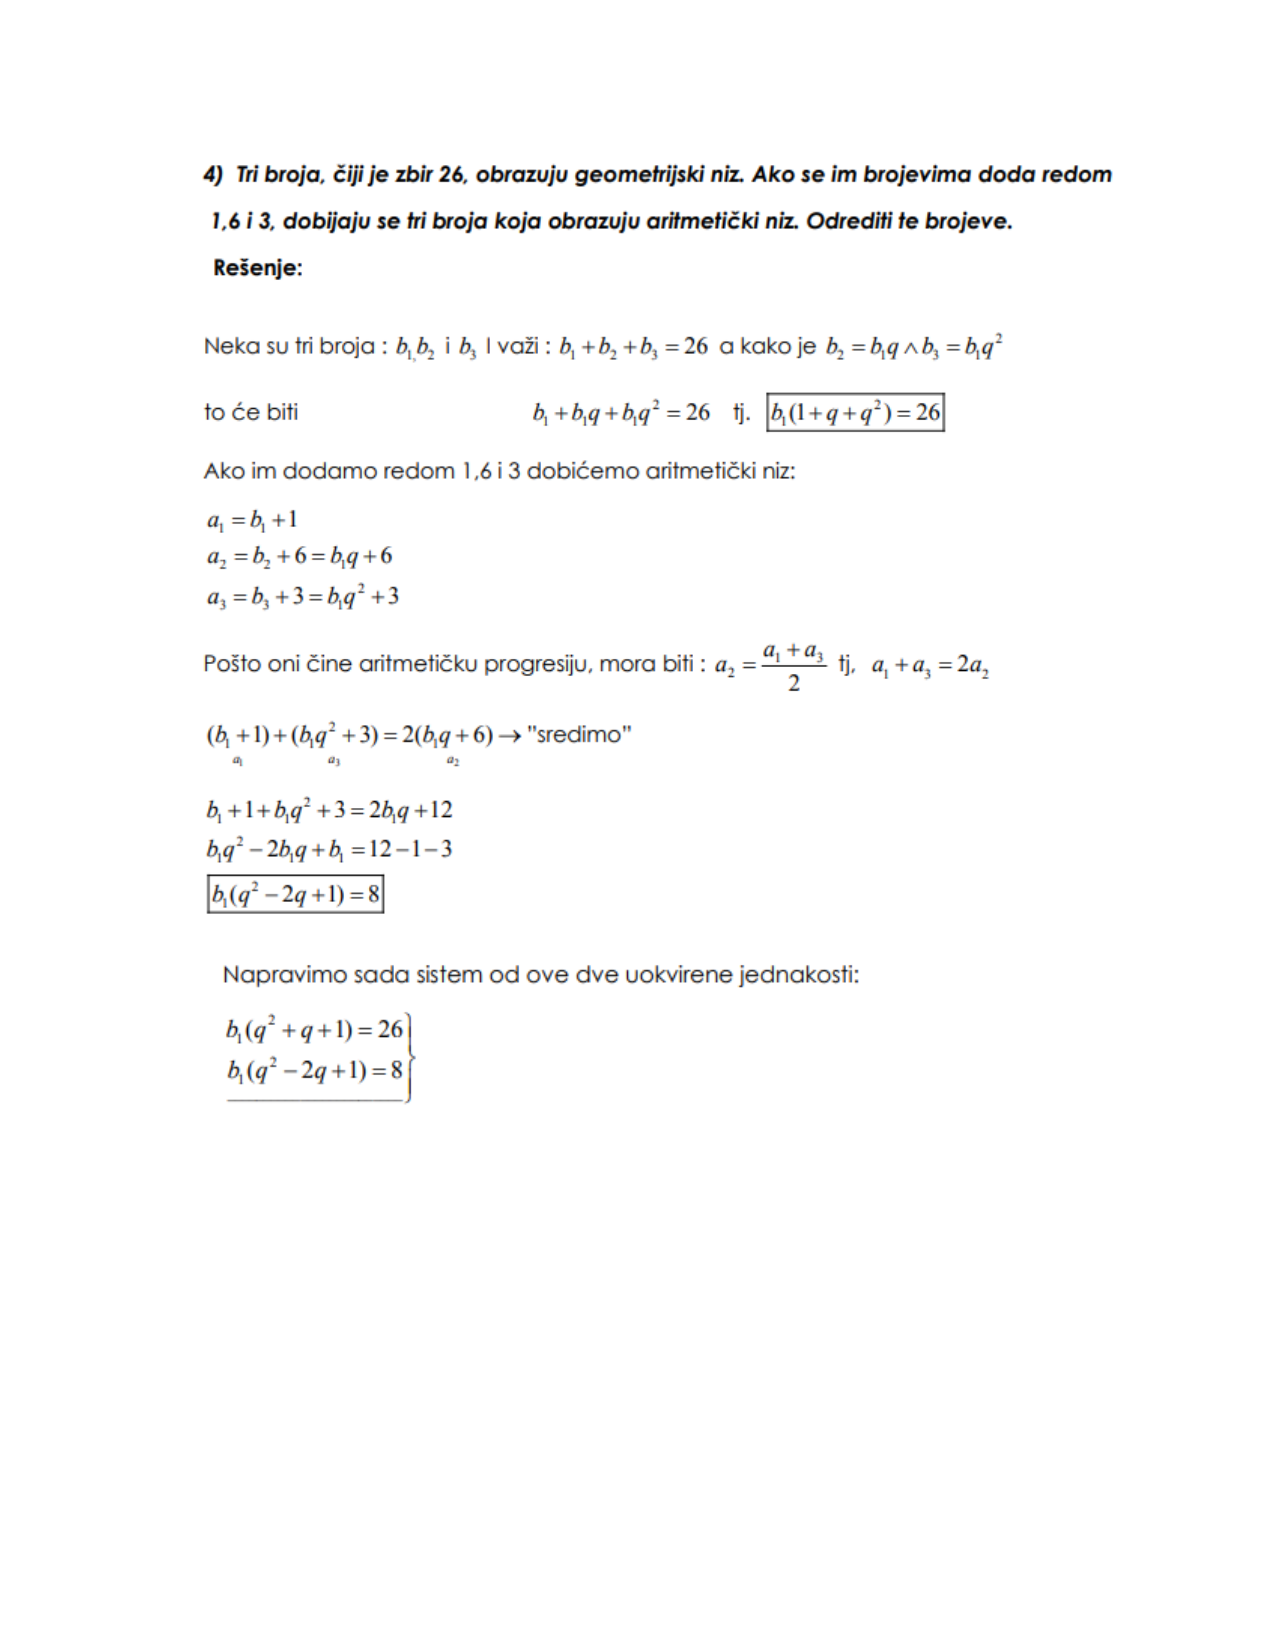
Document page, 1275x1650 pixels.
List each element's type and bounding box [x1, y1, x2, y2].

picture [150, 953, 896, 1111]
picture [150, 150, 1125, 935]
